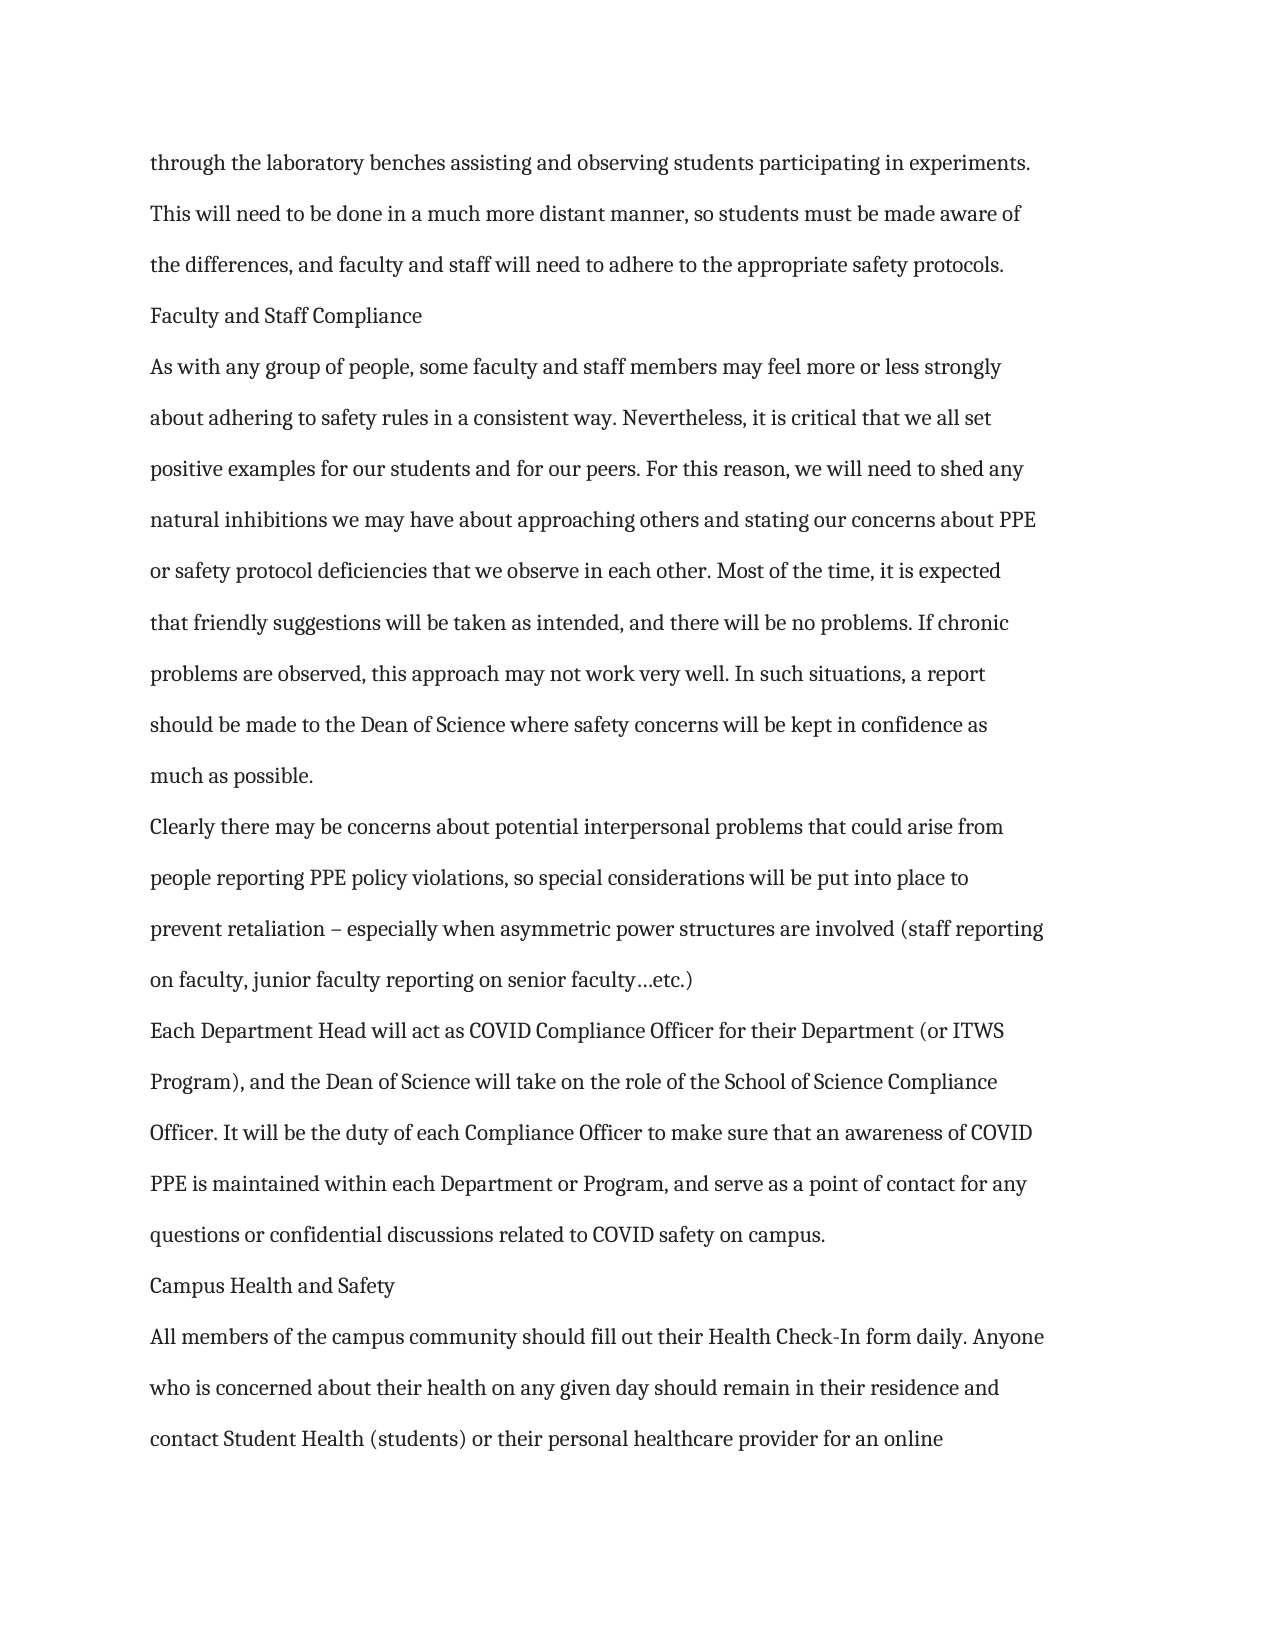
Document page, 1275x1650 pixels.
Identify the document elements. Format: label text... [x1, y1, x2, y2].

text As with any group of people, some faculty and staff members may feel more or less strongly [150, 354, 1125, 381]
text people reporting PPE policy violations, so special considerations will be put into place to [150, 864, 1125, 891]
text prevent retaliation – especially when asymmetric power structures are involved (staff reporting [150, 916, 1125, 942]
text All members of the campus community should fill out their Health Check-In form daily. Anyone [150, 1324, 1125, 1350]
text This will need to be done in a much more distant manner, so students must be made aware of [150, 201, 1125, 227]
text questions or confidential discussions related to COVID safety on campus. [150, 1222, 1125, 1248]
text contact Student Health (students) or their personal healthcare provider for an online [150, 1426, 1125, 1452]
text Officer. It will be the duty of each Compliance Officer to make sure that an awareness of COVID [150, 1120, 1125, 1146]
text on faculty, junior faculty reporting on senior faculty…etc.) [150, 967, 1125, 993]
text through the laboratory benches assisting and observing students participating in experiments. [150, 150, 1125, 176]
text that friendly suggestions will be taken as intended, and there will be no problems. If chronic [150, 609, 1125, 636]
text PPE is maintained within each Department or Program, and serve as a point of contact for any [150, 1171, 1125, 1197]
text positive examples for our students and for our peers. For this reason, we will need to shed any [150, 456, 1125, 483]
text natural inhibitions we may have about approaching others and stating our concerns about PPE [150, 507, 1125, 534]
text about adhering to safety rules in a consistent way. Nevertheless, it is critical that we all set [150, 405, 1125, 432]
text Program), and the Dean of Science will take on the role of the School of Science Compliance [150, 1069, 1125, 1095]
text much as possible. [150, 762, 1125, 789]
text Faculty and Staff Compliance [150, 303, 1125, 329]
text the differences, and faculty and staff will need to adhere to the appropriate safety protocols. [150, 252, 1125, 278]
text Campus Health and Safety [150, 1273, 1125, 1299]
text should be made to the Dean of Science where safety concerns will be kept in confidence as [150, 711, 1125, 738]
text Clearly there may be concerns about potential interpersonal problems that could arise from [150, 813, 1125, 840]
text who is concerned about their health on any given day should remain in their residence and [150, 1375, 1125, 1401]
text or safety protocol deficiencies that we observe in each other. Most of the time, it is expected [150, 558, 1125, 585]
text problems are observed, this approach may not work very well. In such situations, a report [150, 660, 1125, 687]
text Each Department Head will act as COVID Compliance Officer for their Department (or ITWS [150, 1018, 1125, 1044]
